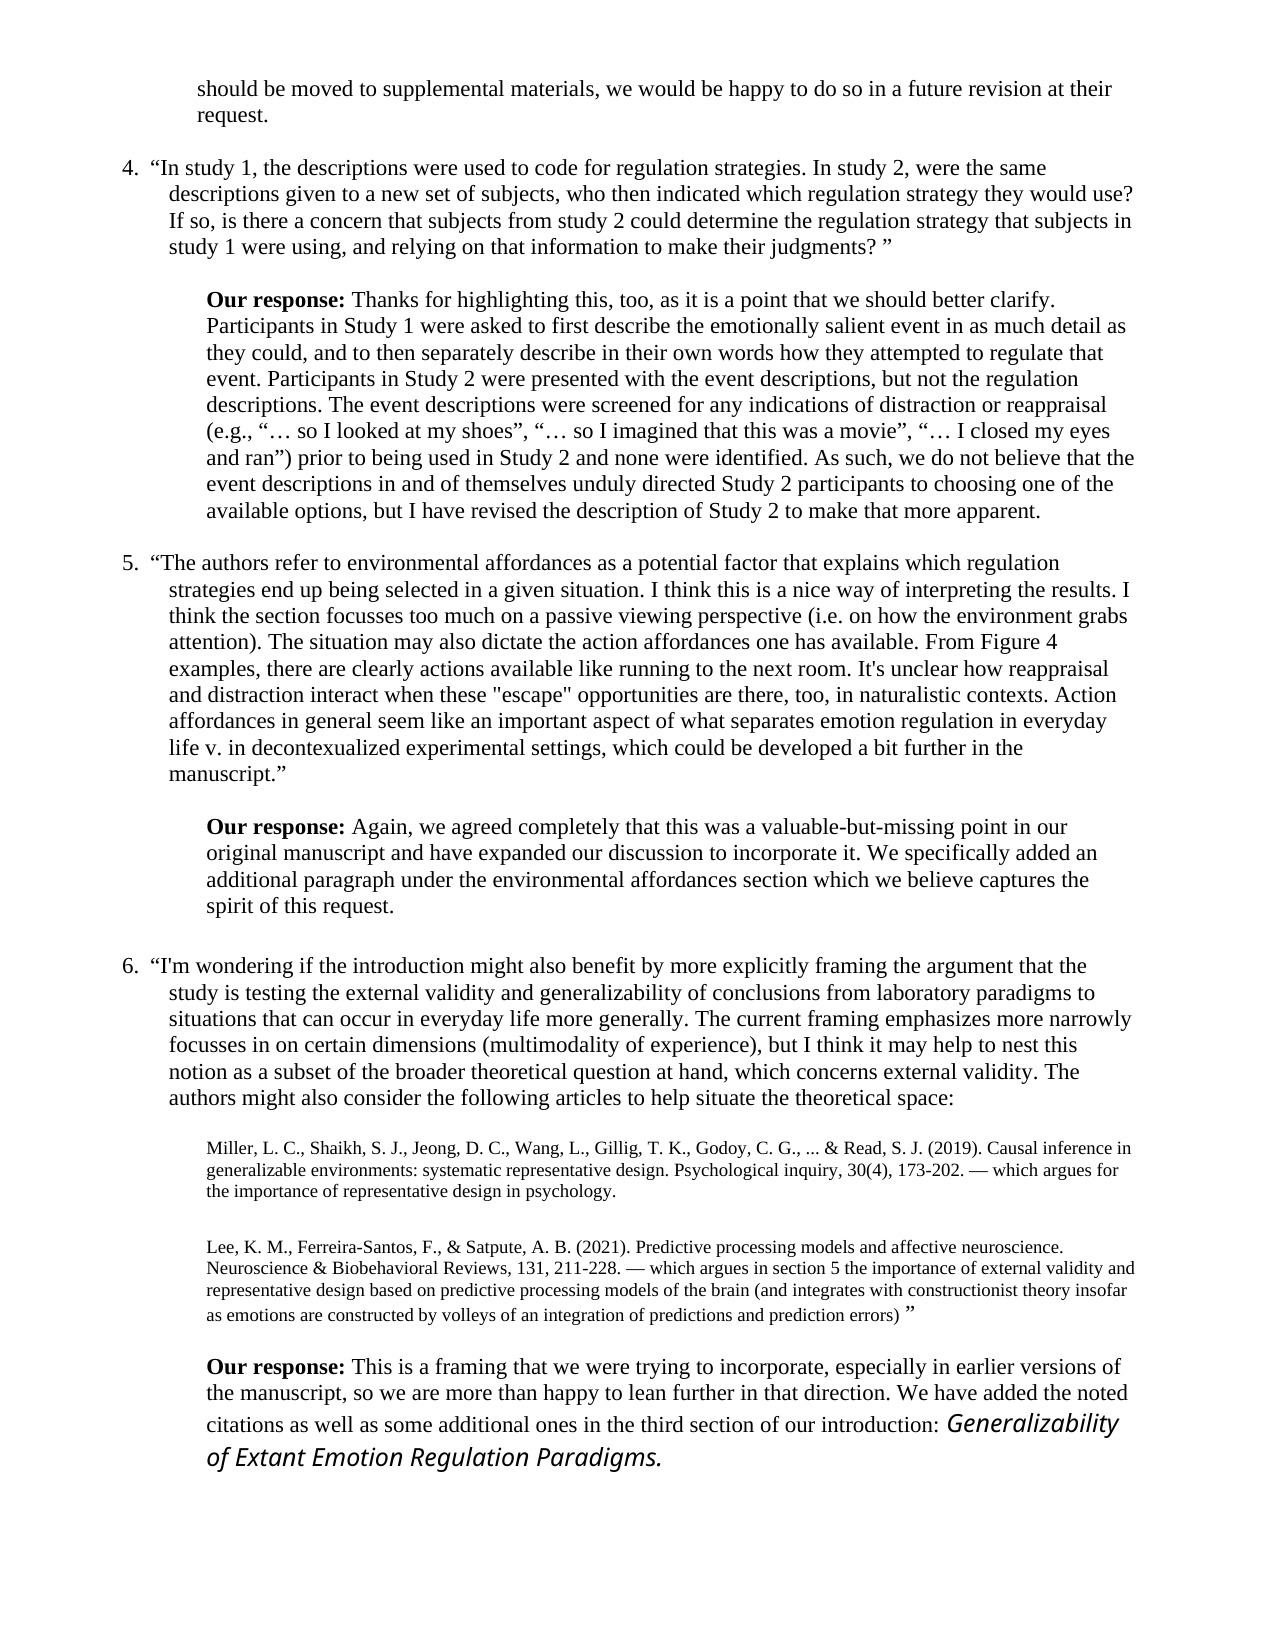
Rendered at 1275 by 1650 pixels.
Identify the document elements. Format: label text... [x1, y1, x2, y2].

text Our response: This is a framing that we were trying to incorporate, especially in earlier versions of the manuscript, so we are more than happy to lean further in that direction. We have added the noted citations as well as some additional ones in the third section of our introduction: Generalizability of Extant Emotion Regulation Paradigms. [206, 1353, 1140, 1474]
list “In study 1, the descriptions were used to code for regulation strategies. In study 2, were the same descriptions given to a new set of subjects, who then indicated which regulation strategy they would use? If so, is there a concern that subjects from study 2 could determine the regulation strategy that subjects in study 1 were using, and relying on that information to make their judgments? ” [122, 154, 1140, 259]
list Lee, K. M., Ferreira-Santos, F., & Satpute, A. B. (2021). Predictive processing models and affective neuroscience. Neuroscience & Biobehavioral Reviews, 131, 211-228. — which argues in section 5 the importance of external validity and representative design based on predictive processing models of the brain (and integrates with constructionist theory insofar as emotions are constructed by volleys of an integration of predictions and prediction errors) ” [169, 1236, 1140, 1327]
list “I'm wondering if the introduction might also benefit by more explicitly framing the argument that the study is testing the external validity and generalizability of conclusions from laboratory paradigms to situations that can occur in everyday life more generally. The current framing emphasizes more narrowly focusses in on certain dimensions (multimodality of experience), but I think it may help to nest this notion as a subset of the broader theoretical question at hand, which concerns external validity. The authors might also consider the following articles to help situate the theoretical space: [122, 952, 1140, 1111]
list “The authors refer to environmental affordances as a potential factor that explains which regulation strategies end up being selected in a given situation. I think this is a nice way of interpreting the results. I think the section focusses too much on a passive viewing perspective (i.e. on how the environment grabs attention). The situation may also dictate the action affordances one has available. From Figure 4 examples, there are clearly actions available like running to the next room. It's unclear how reappraisal and distraction interact when these "escape" opportunities are there, too, in naturalistic contexts. Action affordances in general seem like an important aspect of what separates emotion regulation in everyday life v. in decontexualized experimental settings, which could be developed a bit further in the manuscript.” [122, 549, 1140, 787]
list Our response: Thanks for highlighting this, too, as it is a point that we should better clarify. Participants in Study 1 were asked to first describe the emotionally salient event in as much detail as they could, and to then separately describe in their own words how they attempted to regulate that event. Participants in Study 2 were presented with the event descriptions, but not the regulation descriptions. The event descriptions were screened for any indications of distraction or reappraisal (e.g., “… so I looked at my shoes”, “… so I imagined that this was a movie”, “… I closed my eyes and ran”) prior to being used in Study 2 and none were identified. As such, we do not believe that the event descriptions in and of themselves unduly directed Study 2 participants to choosing one of the available options, but I have revised the description of Study 2 to make that more apparent. [206, 286, 1140, 523]
list Miller, L. C., Shaikh, S. J., Jeong, D. C., Wang, L., Gillig, T. K., Godoy, C. G., ... & Read, S. J. (2019). Causal inference in generalizable environments: systematic representative design. Psychological inquiry, 30(4), 173-202. — which argues for the importance of representative design in psychology. [169, 1111, 1140, 1236]
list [169, 75, 1140, 128]
text Our response: Again, we agreed completely that this was a valuable-but-missing point in our original manuscript and have expanded our discussion to incorporate it. We specifically added an additional paragraph under the environmental affordances section which we believe captures the spirit of this request. [206, 813, 1140, 952]
